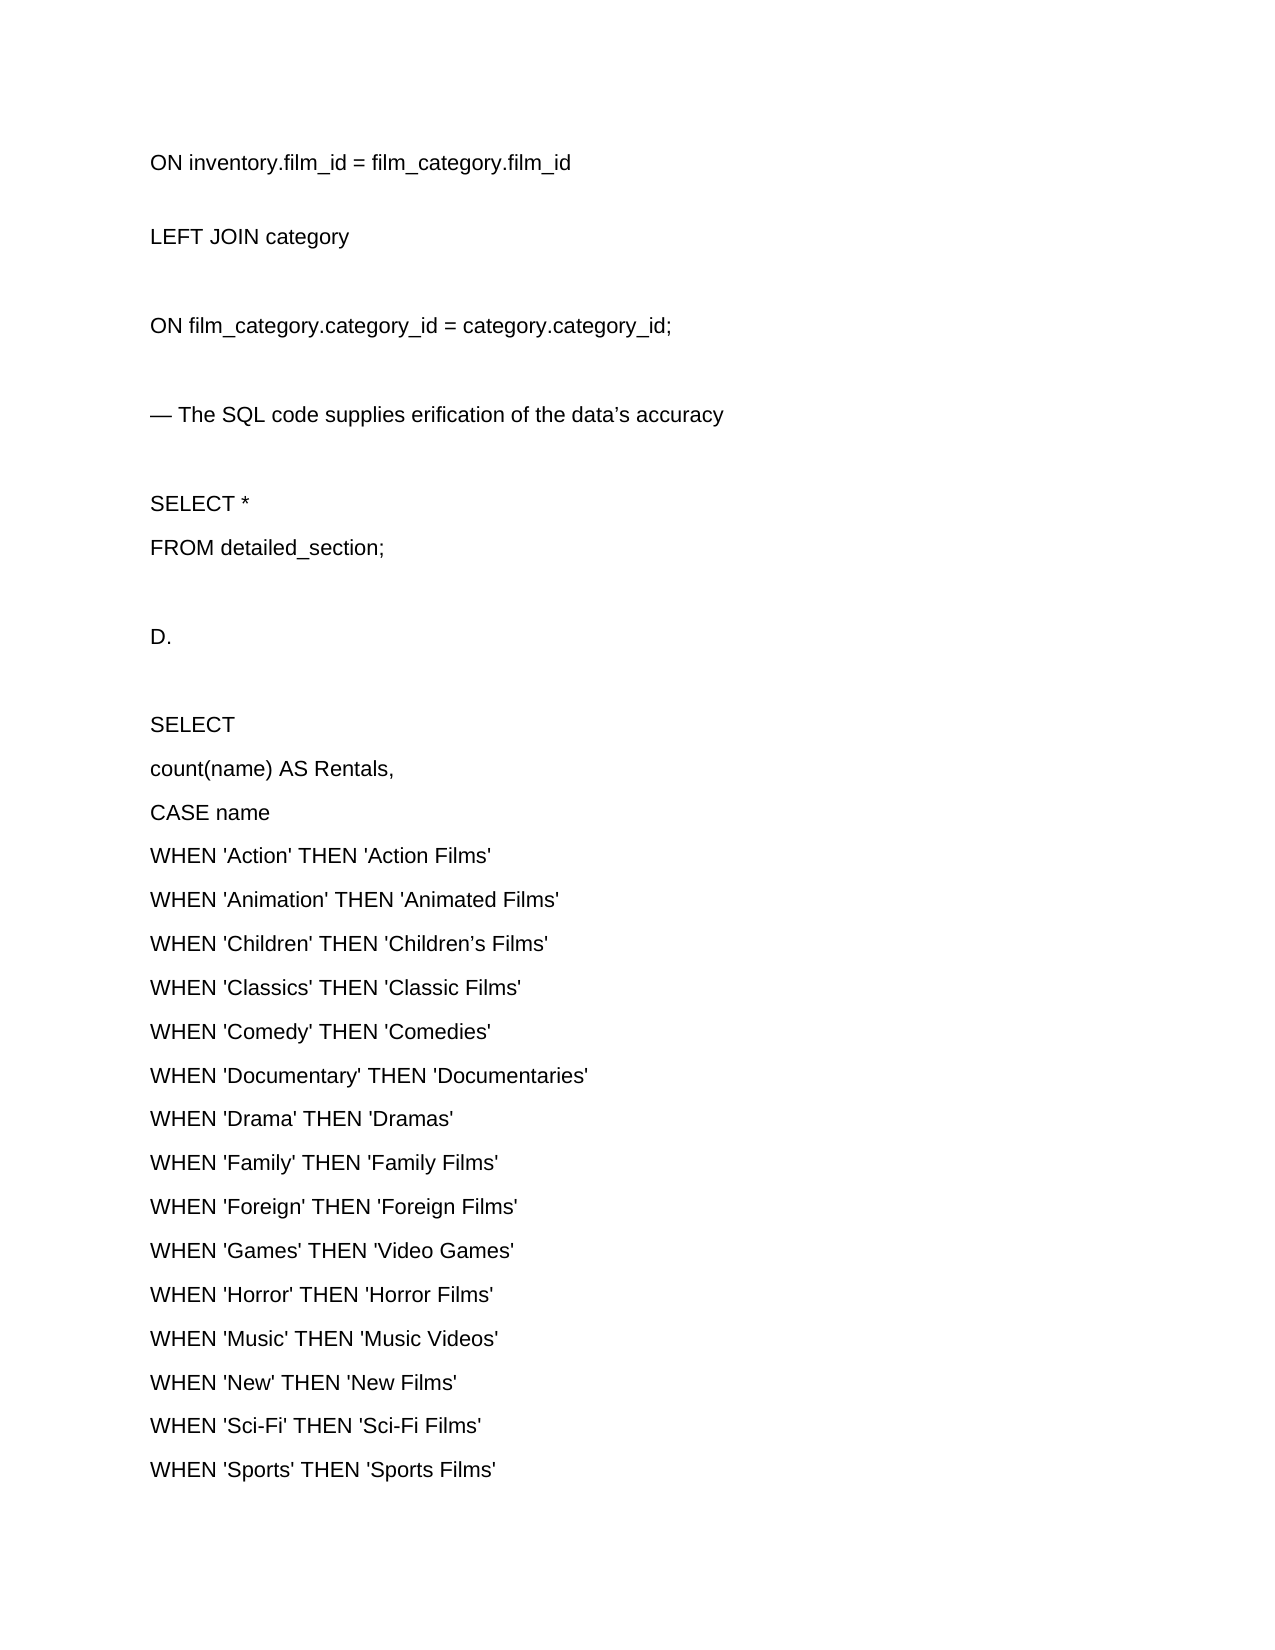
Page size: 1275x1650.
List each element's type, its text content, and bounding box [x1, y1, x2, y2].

text CASE name [150, 799, 1125, 824]
text WHEN 'Foreign' THEN 'Foreign Films' [150, 1194, 1125, 1219]
text WHEN 'Games' THEN 'Video Games' [150, 1238, 1125, 1263]
text WHEN 'Children' THEN 'Children’s Films' [150, 931, 1125, 956]
text WHEN 'New' THEN 'New Films' [150, 1369, 1125, 1395]
text WHEN 'Animation' THEN 'Animated Films' [150, 887, 1125, 912]
text WHEN 'Family' THEN 'Family Films' [150, 1150, 1125, 1175]
text LEFT JOIN category [150, 224, 1125, 249]
text WHEN 'Documentary' THEN 'Documentaries' [150, 1062, 1125, 1088]
text SELECT * [150, 491, 1125, 516]
text SELECT [150, 712, 1125, 737]
text ON film_category.category_id = category.category_id; [150, 313, 1125, 338]
text WHEN 'Sci-Fi' THEN 'Sci-Fi Films' [150, 1413, 1125, 1438]
text WHEN 'Music' THEN 'Music Videos' [150, 1326, 1125, 1351]
text ON inventory.film_id = film_category.film_id [150, 150, 1125, 205]
text WHEN 'Horror' THEN 'Horror Films' [150, 1282, 1125, 1307]
text count(name) AS Rentals, [150, 756, 1125, 781]
text FROM detailed_section; [150, 535, 1125, 560]
text D. [150, 624, 1125, 649]
text WHEN 'Drama' THEN 'Dramas' [150, 1106, 1125, 1132]
text WHEN 'Comedy' THEN 'Comedies' [150, 1019, 1125, 1044]
text WHEN 'Sports' THEN 'Sports Films' [150, 1457, 1125, 1482]
text — The SQL code supplies erification of the data’s accuracy [150, 402, 1125, 427]
text WHEN 'Action' THEN 'Action Films' [150, 843, 1125, 868]
text WHEN 'Classics' THEN 'Classic Films' [150, 975, 1125, 1000]
